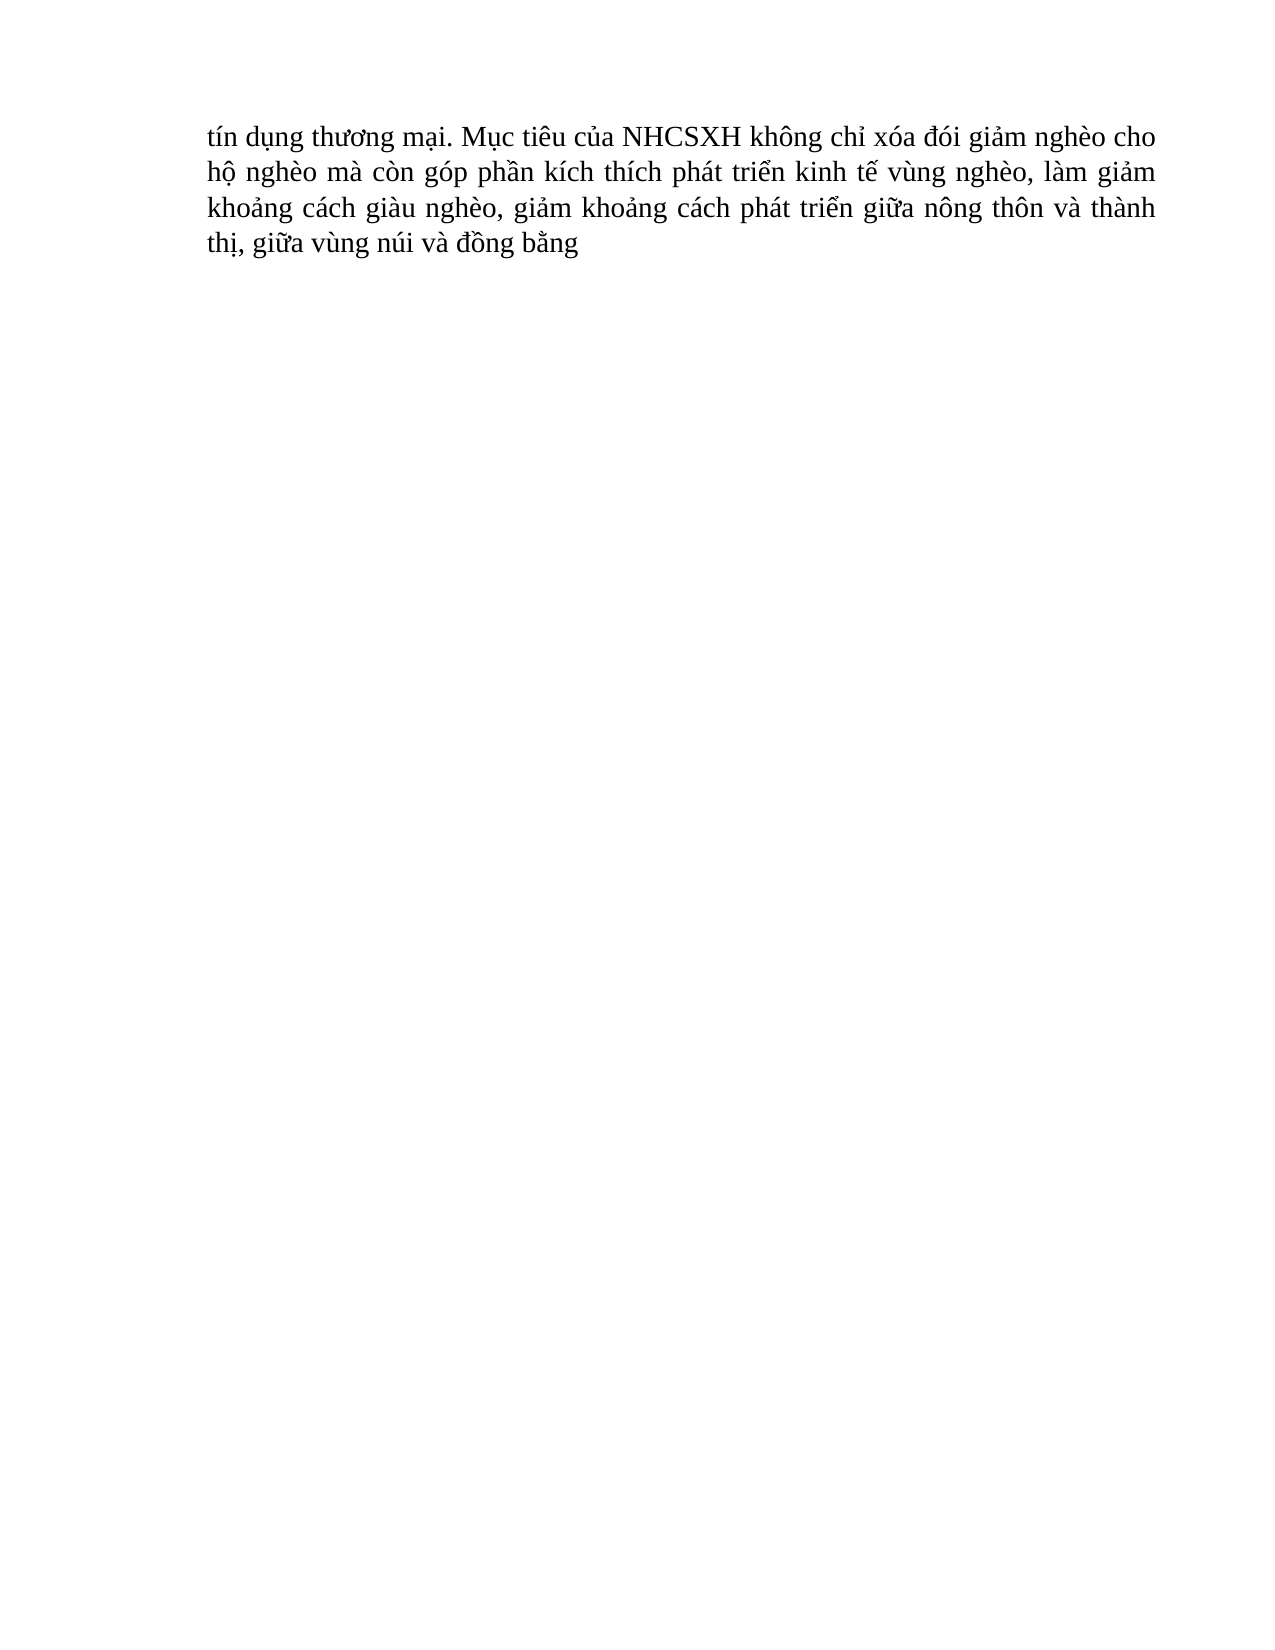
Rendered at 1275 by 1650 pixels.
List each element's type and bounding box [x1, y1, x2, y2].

list [207, 118, 1157, 260]
